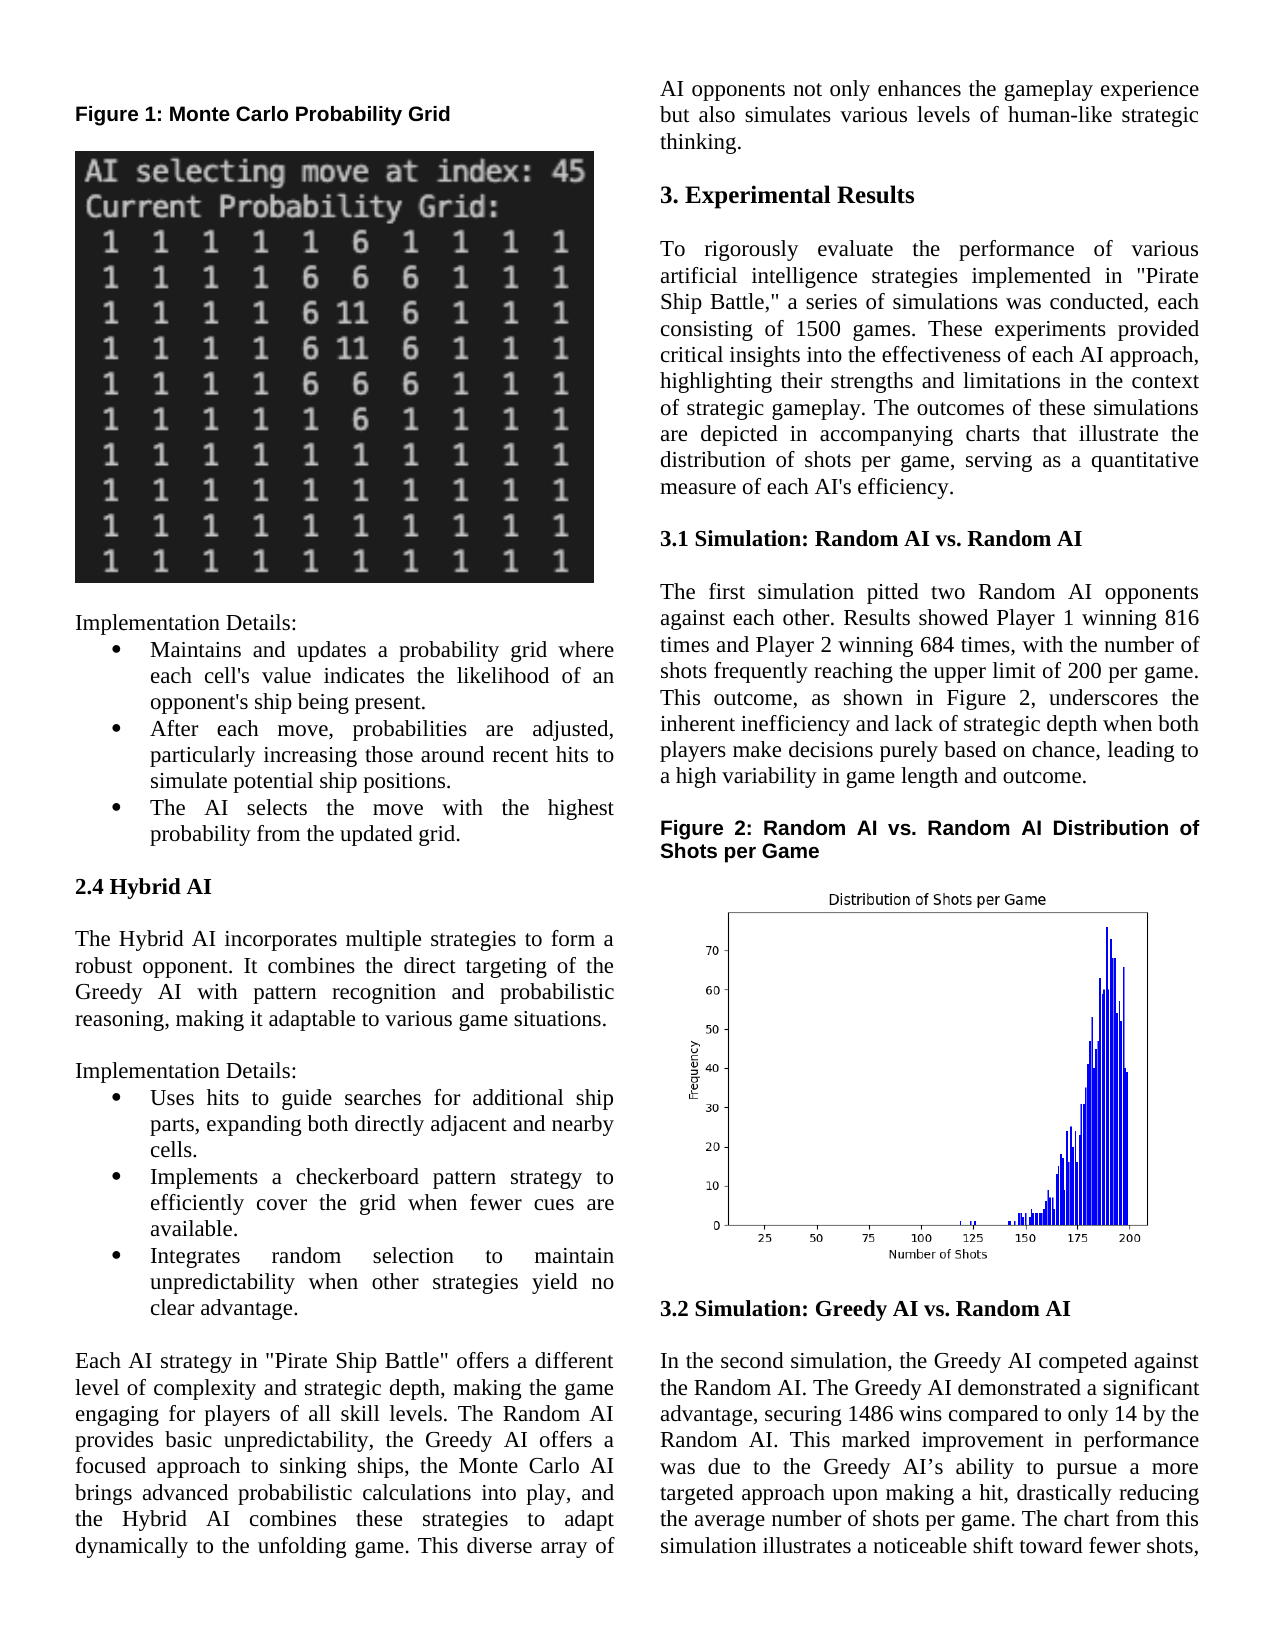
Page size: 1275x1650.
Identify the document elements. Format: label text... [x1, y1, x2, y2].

text Figure 1: Monte Carlo Probability Grid [75, 101, 615, 125]
text 2.4 Hybrid AI [75, 846, 615, 899]
text To rigorously evaluate the performance of various artificial intelligence strategies implemented in "Pirate Ship Battle," a series of simulations was conducted, each consisting of 1500 games. These experiments provided critical insights into the effectiveness of each AI approach, highlighting their strengths and limitations in the context of strategic gameplay. The outcomes of these simulations are depicted in accompanying charts that illustrate the distribution of shots per game, serving as a quantitative measure of each AI's efficiency. [660, 236, 1200, 499]
text The Hybrid AI incorporates multiple strategies to form a robust opponent. It combines the direct targeting of the Greedy AI with pattern recognition and probabilistic reasoning, making it adaptable to various game situations. [75, 926, 615, 1031]
text 3.2 Simulation: Greedy AI vs. Random AI [660, 1294, 1200, 1321]
list After each move, probabilities are adjusted, particularly increasing those around recent hits to simulate potential ship positions. [112, 715, 615, 794]
list The AI selects the move with the highest probability from the updated grid. [112, 794, 615, 846]
text The first simulation pitted two Random AI opponents against each other. Results showed Player 1 winning 816 times and Player 2 winning 684 times, with the number of shots frequently reaching the upper limit of 200 per game. This outcome, as shown in Figure 2, underscores the inherent inefficiency and lack of strategic depth when both players make decisions purely based on chance, leading to a high variability in game length and outcome. [660, 578, 1200, 789]
text 3. Experimental Results [660, 180, 1200, 209]
list Uses hits to guide searches for additional ship parts, expanding both directly adjacent and nearby cells. [112, 1084, 615, 1163]
text Figure 2: Random AI vs. Random AI Distribution of Shots per Game [660, 815, 1200, 863]
text Each AI strategy in "Pirate Ship Battle" offers a different level of complexity and strategic depth, making the game engaging for players of all skill levels. The Random AI provides basic unpredictability, the Greedy AI offers a focused approach to sinking ships, the Monte Carlo AI brings advanced probabilistic calculations into play, and the Hybrid AI combines these strategies to adapt dynamically to the unfolding game. This diverse array of AI opponents not only enhances the gameplay experience but also simulates various levels of human-like strategic thinking. [660, 75, 1200, 154]
text Implementation Details: [75, 609, 615, 636]
list Maintains and updates a probability grid where each cell's value indicates the likelihood of an opponent's ship being present. [112, 636, 615, 715]
picture [75, 151, 594, 583]
text Implementation Details: [75, 1057, 615, 1084]
picture [660, 863, 1200, 1269]
list Implements a checkerboard pattern strategy to efficiently cover the grid when fewer cues are available. [112, 1163, 615, 1242]
text 3.1 Simulation: Random AI vs. Random AI [660, 525, 1200, 552]
text Each AI strategy in "Pirate Ship Battle" offers a different level of complexity and strategic depth, making the game engaging for players of all skill levels. The Random AI provides basic unpredictability, the Greedy AI offers a focused approach to sinking ships, the Monte Carlo AI brings advanced probabilistic calculations into play, and the Hybrid AI combines these strategies to adapt dynamically to the unfolding game. This diverse array of AI opponents not only enhances the gameplay experience but also simulates various levels of human-like strategic thinking. [75, 1347, 615, 1558]
list Integrates random selection to maintain unpredictability when other strategies yield no clear advantage. [112, 1242, 615, 1321]
